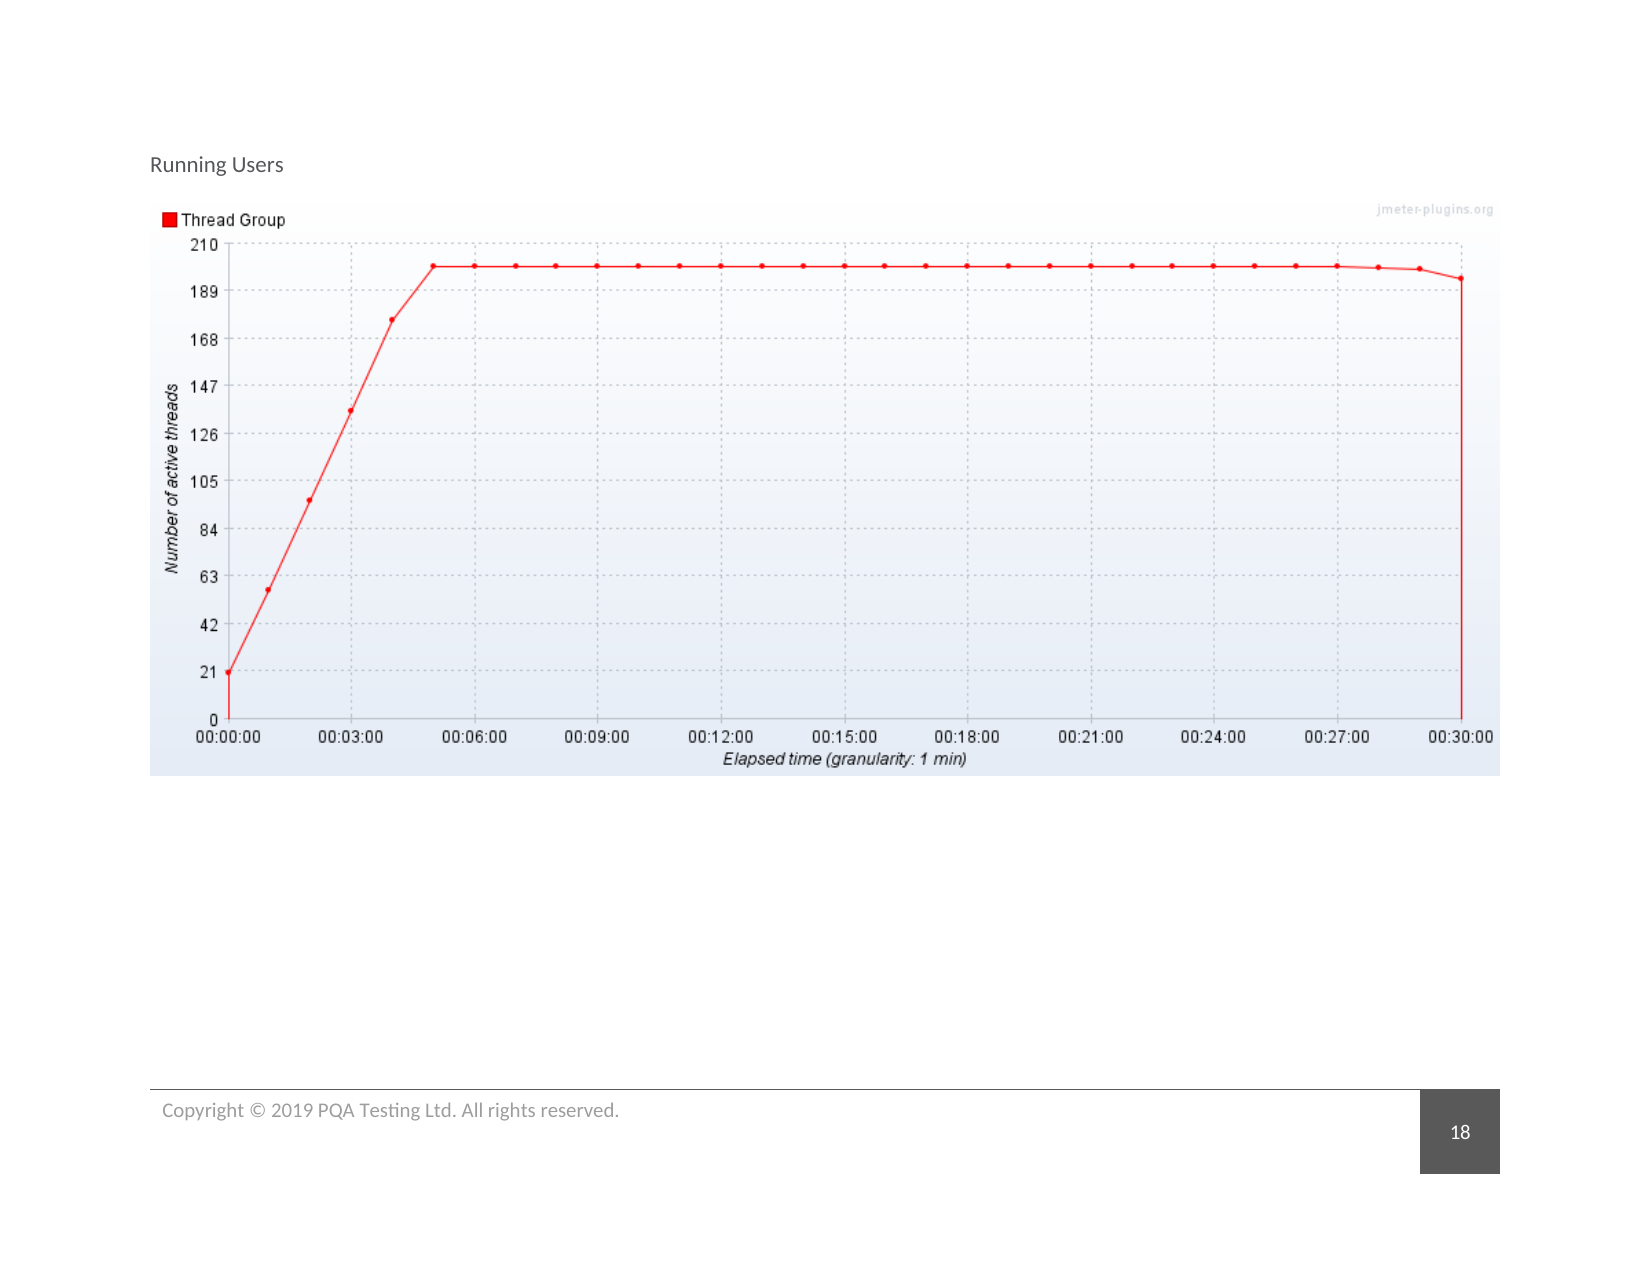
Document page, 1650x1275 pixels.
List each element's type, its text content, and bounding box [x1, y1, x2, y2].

picture [150, 200, 1500, 776]
text Running Users [150, 150, 1500, 178]
